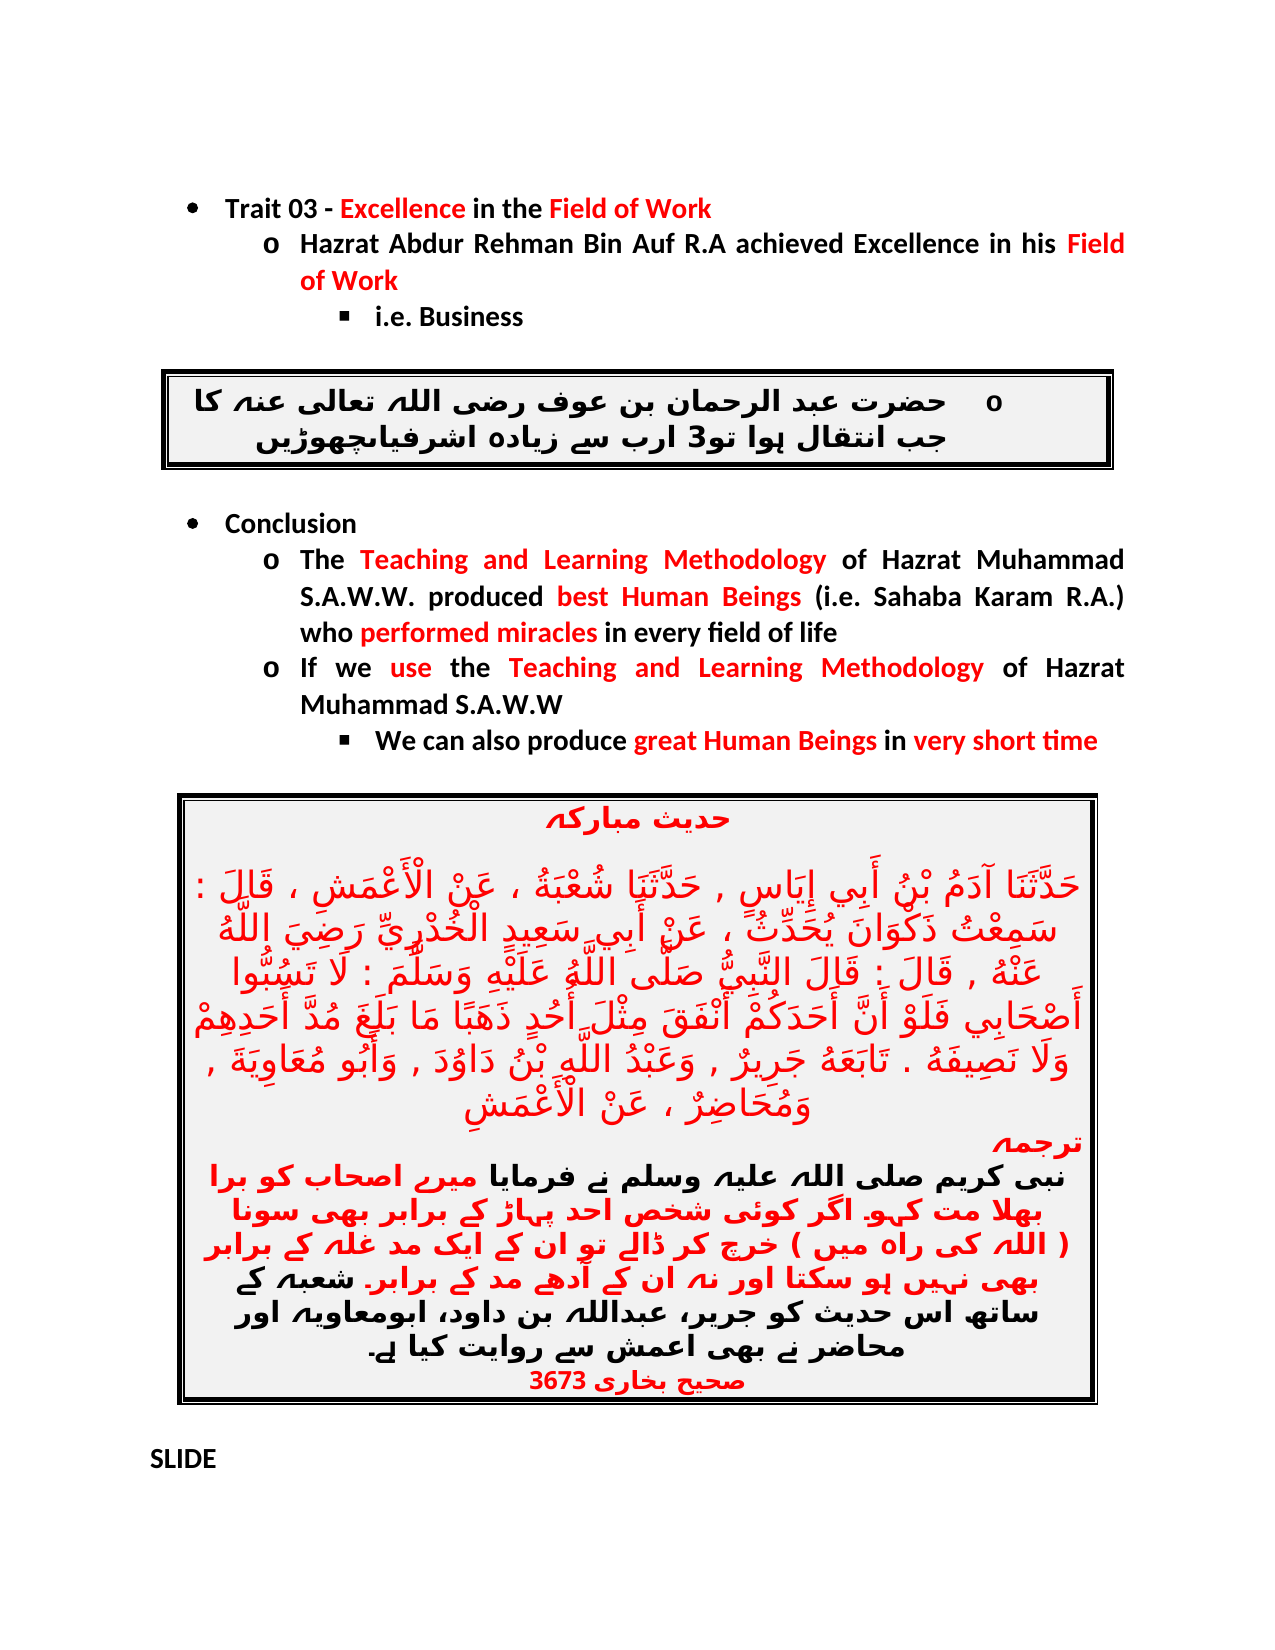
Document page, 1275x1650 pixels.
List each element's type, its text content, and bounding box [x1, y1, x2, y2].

list Conclusion [187, 505, 1125, 541]
table_header حضرت عبد الرحمان بن عوف رضی اللہ تعالی عنہ کا جب انتقال ہوا تو3 ارب سے زیادہ اشرفیاںچھوڑیں [169, 377, 1106, 462]
text SLIDE [150, 1441, 1125, 1476]
list We can also produce great Human Beings in very short time [337, 722, 1125, 758]
list Hazrat Abdur Rehman Bin Auf R.A achieved Excellence in his Field of Work [262, 225, 1125, 298]
list If we use the Teaching and Learning Methodology of Hazrat Muhammad S.A.W.W [262, 649, 1125, 722]
list Trait 03 - Excellence in the Field of Work [187, 190, 1125, 225]
list i.e. Business [337, 298, 1125, 334]
list The Teaching and Learning Methodology of Hazrat Muhammad S.A.W.W. produced best Human Beings (i.e. Sahaba Karam R.A.) who performed miracles in every field of life [262, 541, 1125, 649]
table_header حدیث مبارکہ حَدَّثَنَا آدَمُ بْنُ أَبِي إِيَاسٍ , حَدَّثَنَا شُعْبَةُ ، عَنْ الْأَعْمَشِ ، قَالَ : سَمِعْتُ ذَكْوَانَ يُحَدِّثُ ، عَنْ أَبِي سَعِيدٍ الْخُدْرِيِّ رَضِيَ اللَّهُ عَنْهُ , قَالَ : قَالَ النَّبِيُّ صَلَّى اللَّهُ عَلَيْهِ وَسَلَّمَ : لَا تَسُبُّوا أَصْحَابِي فَلَوْ أَنَّ أَحَدَكُمْ أَنْفَقَ مِثْلَ أُحُدٍ ذَهَبًا مَا بَلَغَ مُدَّ أَحَدِهِمْ وَلَا نَصِيفَهُ . تَابَعَهُ جَرِيرٌ , وَعَبْدُ اللَّهِ بْنُ دَاوُدَ , وَأَبُو مُعَاوِيَةَ , وَمُحَاضِرٌ ، عَنْ الْأَعْمَشِ ترجمہ نبی کریم صلی اللہ علیہ وسلم نے فرمایا میرے اصحاب کو برا بھلا مت کہو۔ اگر کوئی شخص احد پہاڑ کے برابر بھی سونا ( اللہ کی راہ میں ) خرچ کر ڈالے تو ان کے ایک مد غلہ کے برابر بھی نہیں ہو سکتا اور نہ ان کے آدھے مد کے برابر۔ شعبہ کے ساتھ اس حدیث کو جریر، عبداللہ بن داود، ابومعاویہ اور محاضر نے بھی اعمش سے روایت کیا ہے۔ 3673 صحیح بخاری [185, 801, 1090, 1397]
